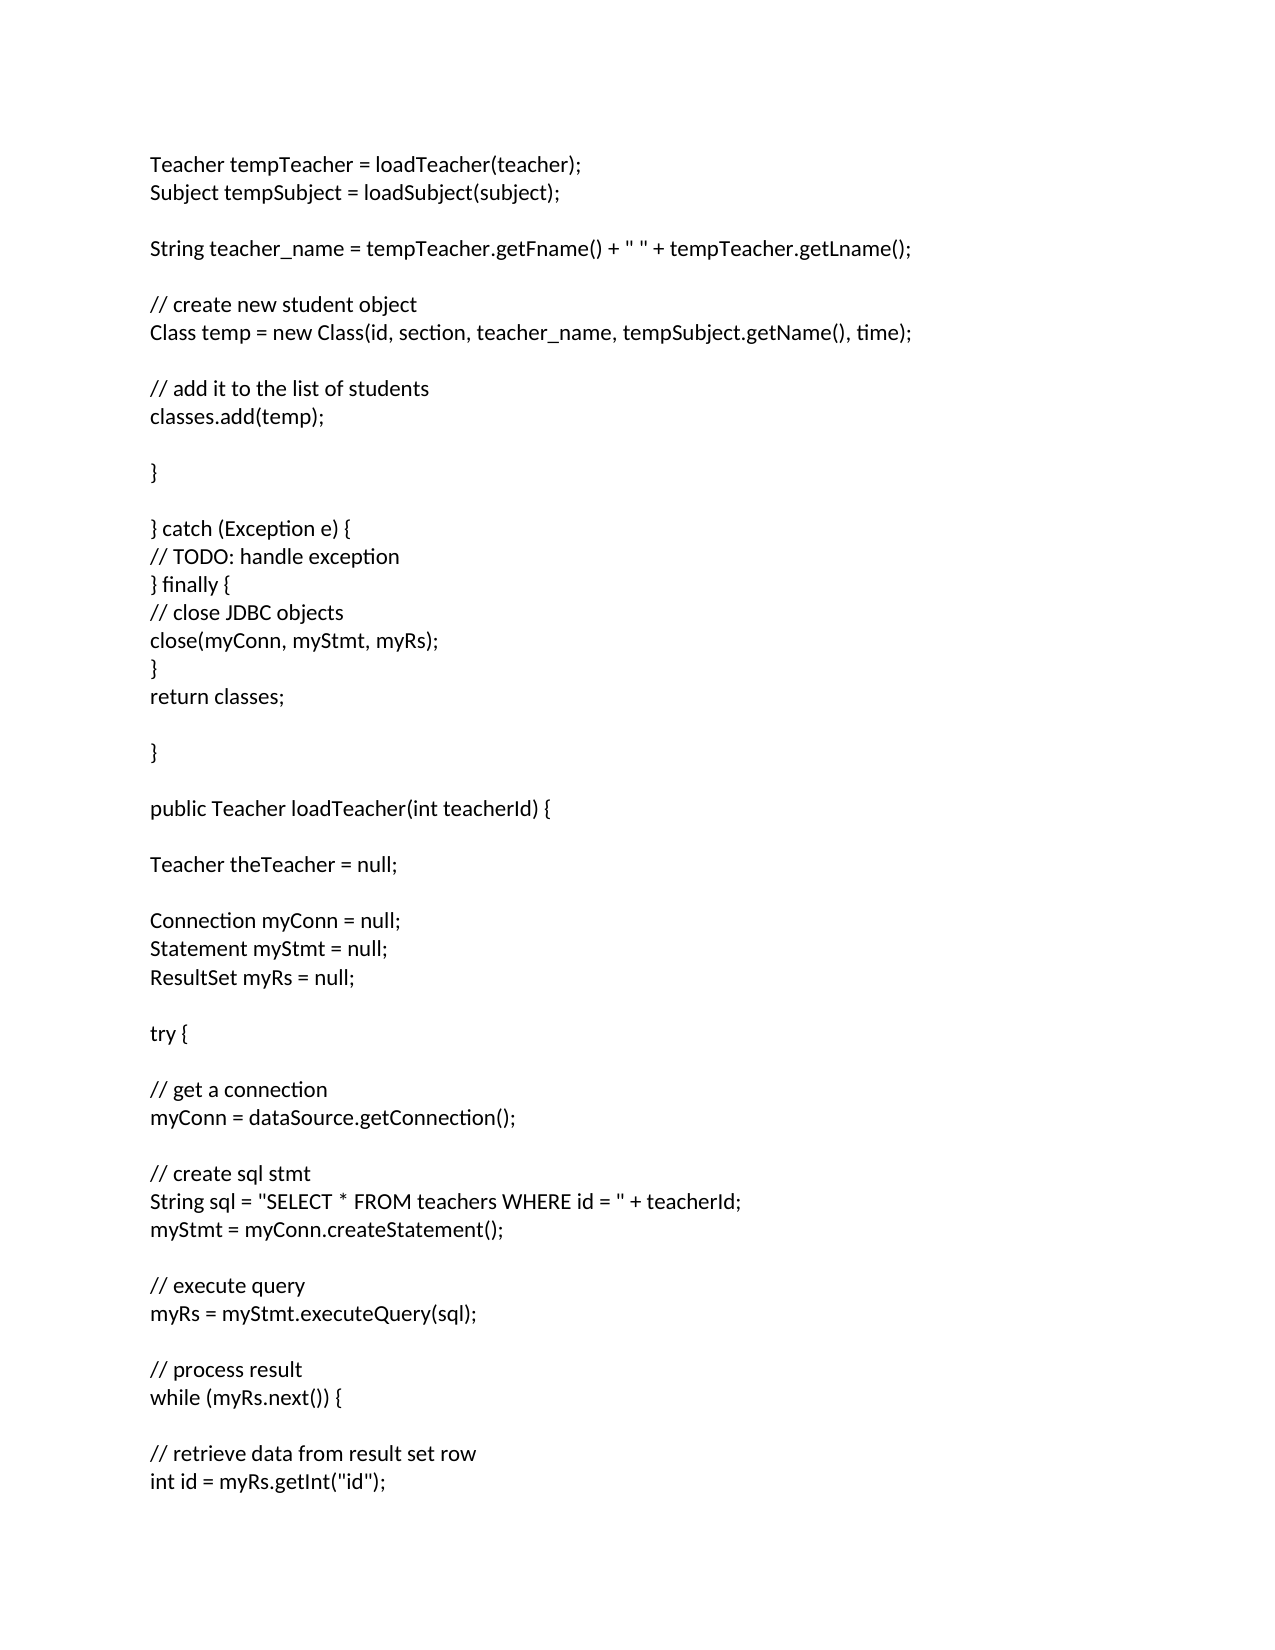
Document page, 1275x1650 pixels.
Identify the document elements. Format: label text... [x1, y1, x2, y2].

text Connection myConn = null; [150, 907, 1125, 934]
text } catch (Exception e) { [150, 514, 1125, 542]
text while (myRs.next()) { [150, 1383, 1125, 1411]
text } [150, 738, 1125, 766]
text myRs = myStmt.executeQuery(sql); [150, 1299, 1125, 1327]
text myConn = dataSource.getConnection(); [150, 1103, 1125, 1131]
text // create new student object [150, 290, 1125, 318]
text Subject tempSubject = loadSubject(subject); [150, 178, 1125, 206]
text } finally { [150, 570, 1125, 598]
text // add it to the list of students [150, 374, 1125, 402]
text // get a connection [150, 1075, 1125, 1103]
text myStmt = myConn.createStatement(); [150, 1215, 1125, 1243]
text int id = myRs.getInt("id"); [150, 1467, 1125, 1495]
text // close JDBC objects [150, 598, 1125, 626]
text Statement myStmt = null; [150, 934, 1125, 963]
text Class temp = new Class(id, section, teacher_name, tempSubject.getName(), time); [150, 318, 1125, 346]
text classes.add(temp); [150, 402, 1125, 430]
text } [150, 458, 1125, 486]
text public Teacher loadTeacher(int teacherId) { [150, 794, 1125, 822]
text Teacher theTeacher = null; [150, 851, 1125, 878]
text Teacher tempTeacher = loadTeacher(teacher); [150, 150, 1125, 178]
text String teacher_name = tempTeacher.getFname() + " " + tempTeacher.getLname(); [150, 234, 1125, 262]
text String sql = "SELECT * FROM teachers WHERE id = " + teacherId; [150, 1187, 1125, 1215]
text ResultSet myRs = null; [150, 963, 1125, 991]
text // process result [150, 1355, 1125, 1383]
text // execute query [150, 1271, 1125, 1299]
text // retrieve data from result set row [150, 1439, 1125, 1467]
text } [150, 654, 1125, 682]
text close(myConn, myStmt, myRs); [150, 626, 1125, 654]
text try { [150, 1019, 1125, 1047]
text // create sql stmt [150, 1159, 1125, 1187]
text return classes; [150, 682, 1125, 710]
text // TODO: handle exception [150, 542, 1125, 570]
